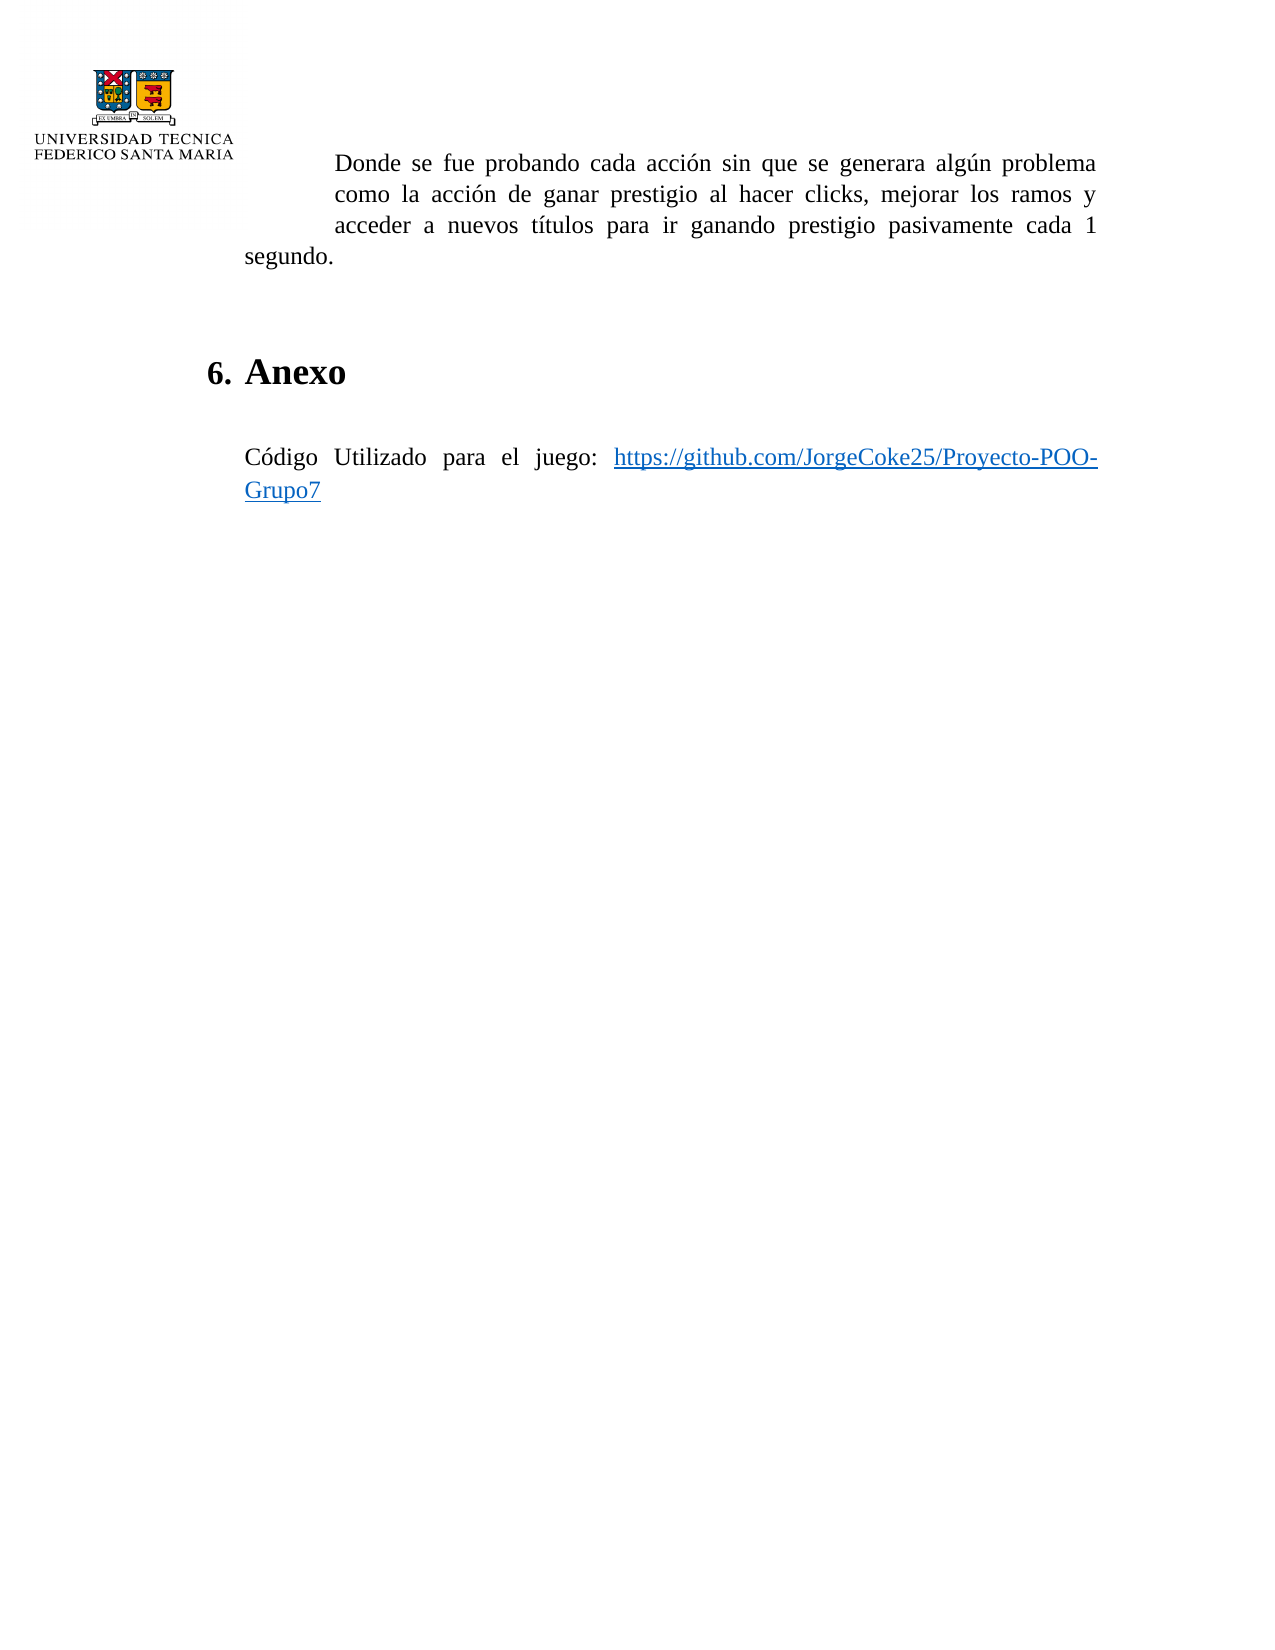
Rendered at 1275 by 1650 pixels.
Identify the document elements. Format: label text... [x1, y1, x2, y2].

list Anexo [207, 349, 1098, 392]
list Donde se fue probando cada acción sin que se generara algún problema como la acción de ganar prestigio al hacer clicks, mejorar los ramos y acceder a nuevos títulos para ir ganando prestigio pasivamente cada 1 segundo. [244, 148, 1098, 269]
list Código Utilizado para el juego: https://github.com/JorgeCoke25/Proyecto-POO-Grupo7 [244, 442, 1098, 504]
picture [18, 0, 249, 230]
